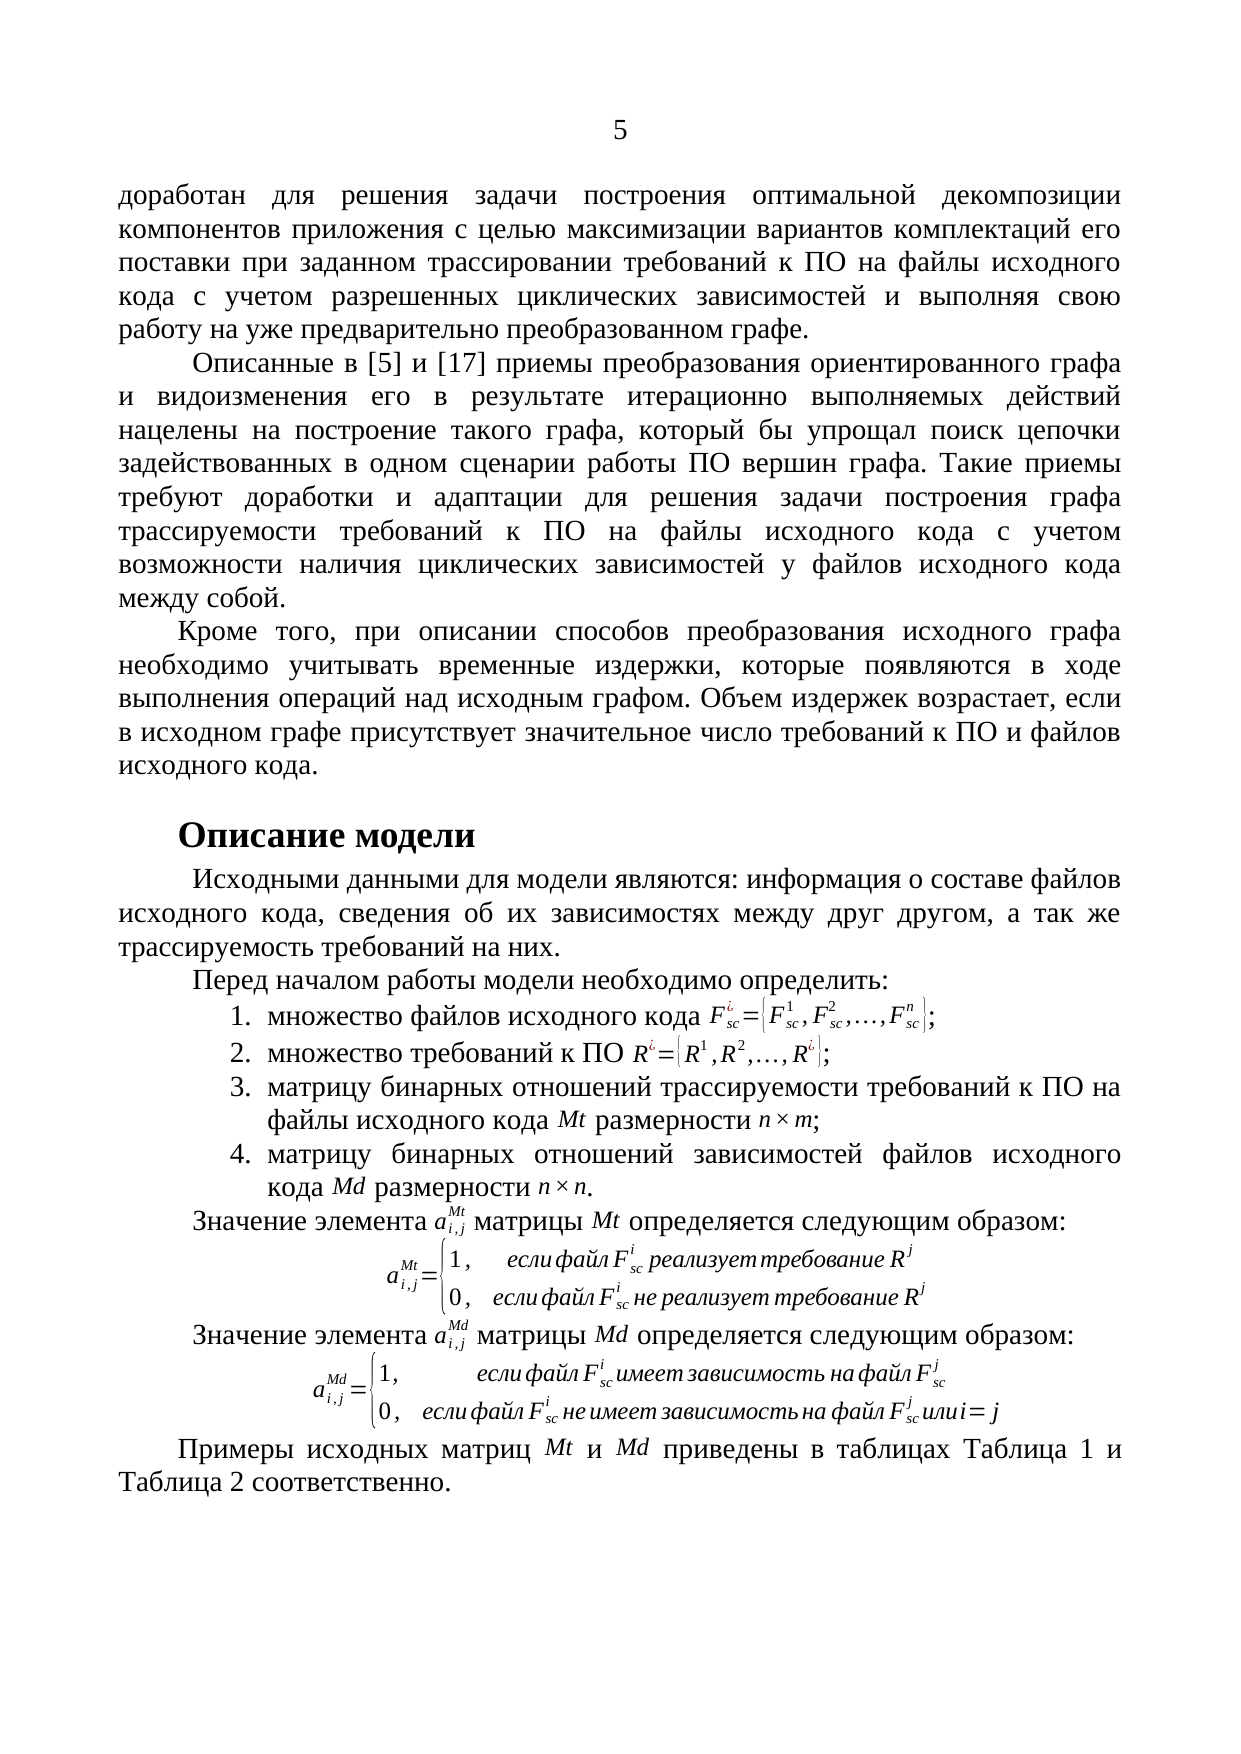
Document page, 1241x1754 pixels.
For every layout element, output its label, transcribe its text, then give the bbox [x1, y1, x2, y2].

text Исходными данными для модели являются: информация о составе файлов исходного кода, сведения об их зависимостях между друг другом, а так же трассируемость требований на них. [118, 862, 1122, 962]
text Перед началом работы модели необходимо определить: [118, 962, 1122, 996]
text Значение элемента матрицы определяется следующим образом: [118, 1317, 1122, 1352]
list матрицу бинарных отношений зависимостей файлов исходного кода размерности . [229, 1136, 1122, 1203]
text Кроме того, при описании способов преобразования исходного графа необходимо учитывать временные издержки, которые появляются в ходе выполнения операций над исходным графом. Объем издержек возрастает, если в исходном графе присутствует значительное число требований к ПО и файлов исходного кода. [118, 613, 1122, 781]
text Примеры исходных матриц и приведены в таблицах Таблица 1 и Таблица 2 соответственно. [118, 1431, 1122, 1498]
text Значение элемента матрицы определяется следующим образом: [118, 1203, 1122, 1238]
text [118, 177, 1122, 345]
text Описанные в [5] и [17] приемы преобразования ориентированного графа и видоизменения его в результате итерационно выполняемых действий нацелены на построение такого графа, который бы упрощал поиск цепочки задействованных в одном сценарии работы ПО вершин графа. Такие приемы требуют доработки и адаптации для решения задачи построения графа трассируемости требований к ПО на файлы исходного кода с учетом возможности наличия циклических зависимостей у файлов исходного кода между собой. [118, 345, 1122, 613]
list множество требований к ПО ; [229, 1034, 1122, 1069]
subtitle Описание модели [177, 812, 1122, 855]
list множество файлов исходного кода ; [229, 996, 1122, 1034]
list матрицу бинарных отношений трассируемости требований к ПО на файлы исходного кода размерности ; [229, 1069, 1122, 1136]
